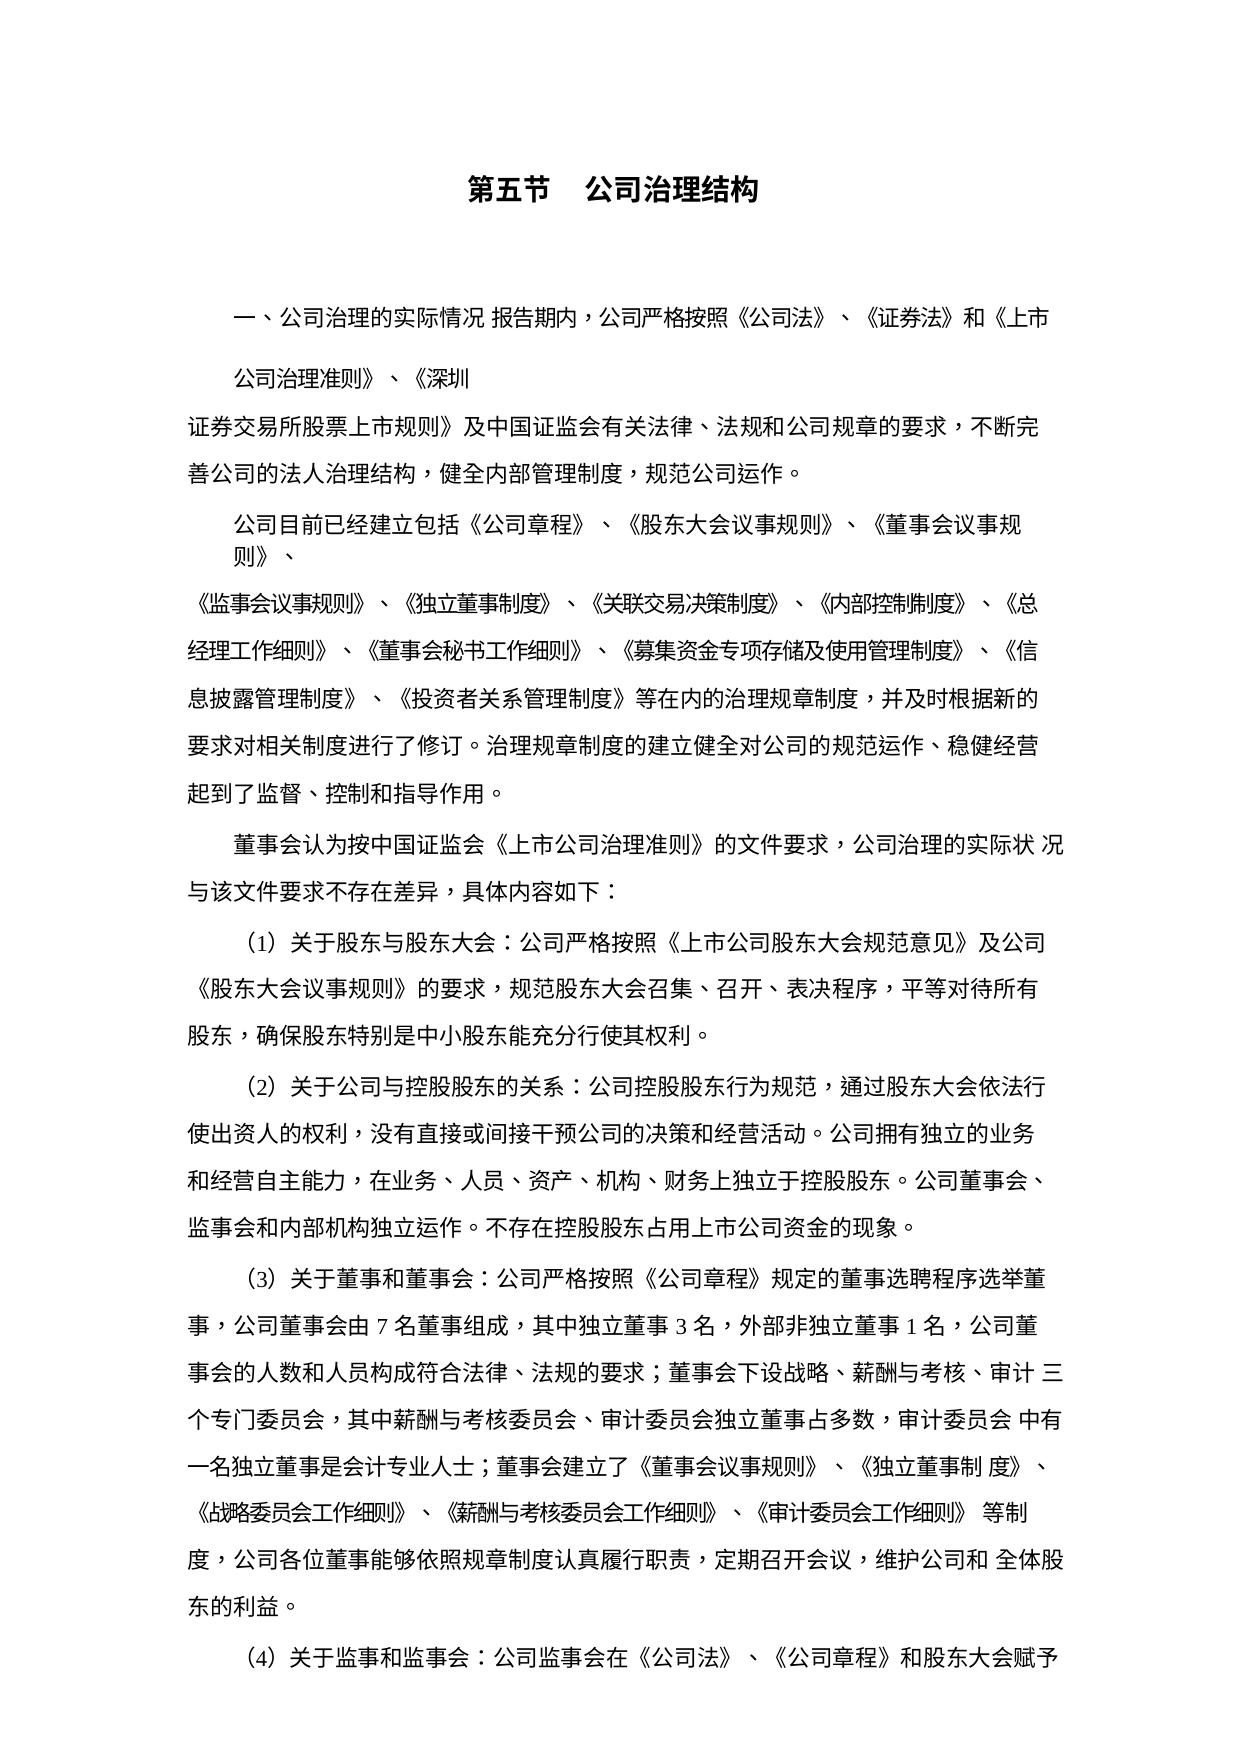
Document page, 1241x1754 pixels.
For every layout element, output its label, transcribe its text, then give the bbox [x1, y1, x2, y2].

text 董事会认为按中国证监会《上市公司治理准则》的文件要求，公司治理的实际状 况与该文件要求不存在差异，具体内容如下： [187, 829, 1065, 907]
text （1）关于股东与股东大会：公司严格按照《上市公司股东大会规范意见》及公司 [233, 927, 1065, 958]
text 证券交易所股票上市规则》及中国证监会有关法律、法规和公司规章的要求，不断完 善公司的法人治理结构，健全内部管理制度，规范公司运作。 [187, 410, 1041, 489]
text （3）关于董事和董事会：公司严格按照《公司章程》规定的董事选聘程序选举董 事，公司董事会由 7 名董事组成，其中独立董事 3 名，外部非独立董事 1 名，公司董 事会的人数和人员构成符合法律、法规的要求；董事会下设战略、薪酬与考核、审计 三个专门委员会，其中薪酬与考核委员会、审计委员会独立董事占多数，审计委员会 中有一名独立董事是会计专业人士；董事会建立了《董事会议事规则》、《独立董事制 度》、《战略委员会工作细则》、《薪酬与考核委员会工作细则》、《审计委员会工作细则》 等制度，公司各位董事能够依照规章制度认真履行职责，定期召开会议，维护公司和 全体股东的利益。 [187, 1263, 1065, 1622]
subtitle 第五节 公司治理结构 [467, 169, 1065, 208]
text （2）关于公司与控股股东的关系：公司控股股东行为规范，通过股东大会依法行 使出资人的权利，没有直接或间接干预公司的决策和经营活动。公司拥有独立的业务 和经营自主能力，在业务、人员、资产、机构、财务上独立于控股股东。公司董事会、 监事会和内部机构独立运作。不存在控股股东占用上市公司资金的现象。 [187, 1071, 1052, 1243]
text 《监事会议事规则》、《独立董事制度》、《关联交易决策制度》、《内部控制制度》、《总 经理工作细则》、《董事会秘书工作细则》、《募集资金专项存储及使用管理制度》、《信 息披露管理制度》、《投资者关系管理制度》等在内的治理规章制度，并及时根据新的 要求对相关制度进行了修订。治理规章制度的建立健全对公司的规范运作、稳健经营 起到了监督、控制和指导作用。 [187, 587, 1041, 809]
text 公司目前已经建立包括《公司章程》、《股东大会议事规则》、《董事会议事规则》、 [233, 509, 1065, 572]
text 《股东大会议事规则》的要求，规范股东大会召集、召开、表决程序，平等对待所有 股东，确保股东特别是中小股东能充分行使其权利。 [187, 973, 1041, 1051]
text 一、公司治理的实际情况 报告期内，公司严格按照《公司法》、《证券法》和《上市公司治理准则》、《深圳 [233, 272, 1065, 394]
text （4）关于监事和监事会：公司监事会在《公司法》、《公司章程》和股东大会赋予 [233, 1642, 1065, 1673]
